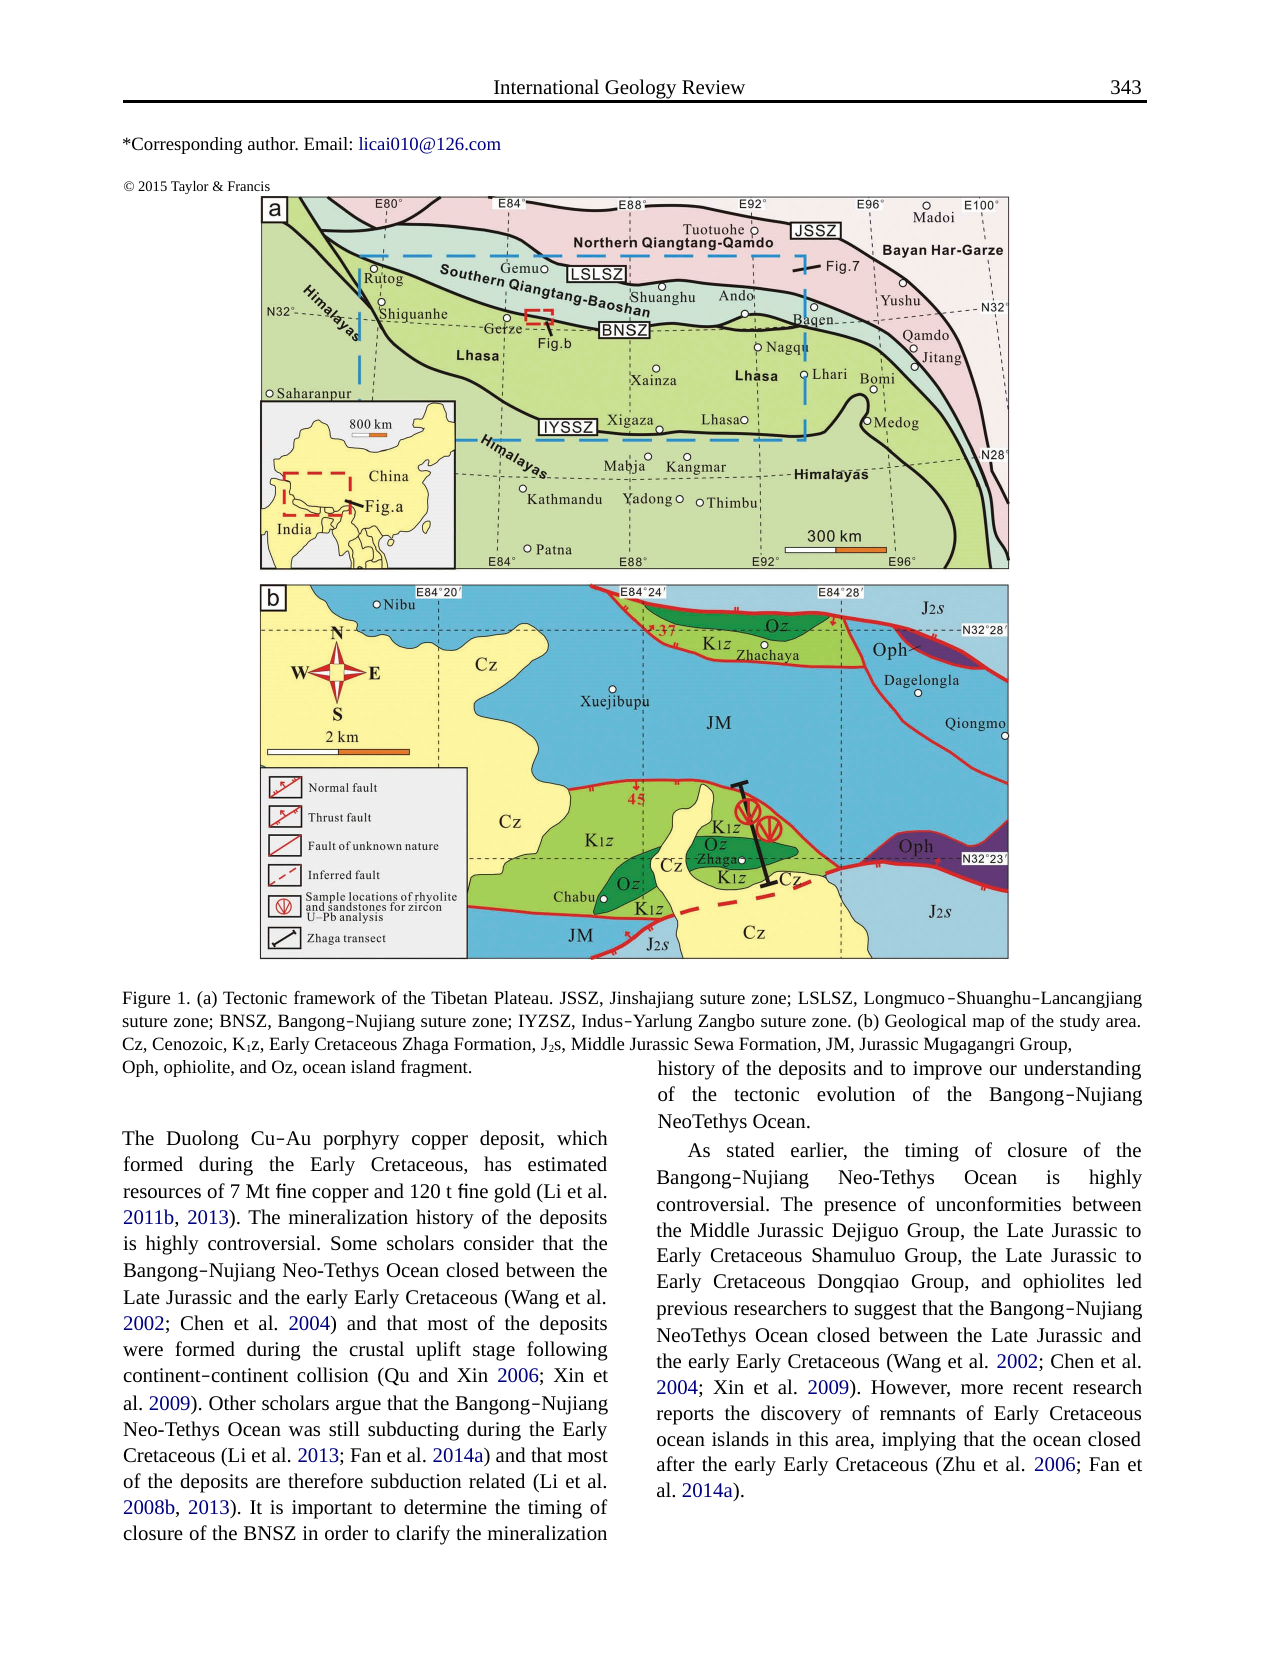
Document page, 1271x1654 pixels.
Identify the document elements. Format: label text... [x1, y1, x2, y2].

text Oph, ophiolite, and Oz, ocean island fragment. [122, 1056, 608, 1077]
text Figure 1. (a) Tectonic framework of the Tibetan Plateau. JSSZ, Jinshajiang suture zone; LSLSZ, Longmuco–Shuanghu–Lancangjiang suture zone; BNSZ, Bangong–Nujiang suture zone; IYZSZ, Indus–Yarlung Zangbo suture zone. (b) Geological map of the study area. Cz, Cenozoic, K1z, Early Cretaceous Zhaga Formation, J2s, Middle Jurassic Sewa Formation, JM, Jurassic Mugagangri Group, [122, 986, 1142, 1054]
text As stated earlier, the timing of closure of the Bangong–Nujiang Neo-Tethys Ocean is highly controversial. The presence of unconformities between the Middle Jurassic Dejiguo Group, the Late Jurassic to Early Cretaceous Shamuluo Group, the Late Jurassic to Early Cretaceous Dongqiao Group, and ophiolites led previous researchers to suggest that the Bangong–Nujiang NeoTethys Ocean closed between the Late Jurassic and the early Early Cretaceous (Wang et al. 2002; Chen et al. 2004; Xin et al. 2009). However, more recent research reports the discovery of remnants of Early Cretaceous ocean islands in this area, implying that the ocean closed after the early Early Cretaceous (Zhu et al. 2006; Fan et al. 2014a). [656, 1138, 1142, 1502]
text *Corresponding author. Email: licai010@126.com [122, 133, 1142, 154]
text © 2015 Taylor & Francis [123, 178, 1142, 195]
text The Duolong Cu–Au porphyry copper deposit, which formed during the Early Cretaceous, has estimated resources of 7 Mt fine copper and 120 t fine gold (Li et al. 2011b, 2013). The mineralization history of the deposits is highly controversial. Some scholars consider that the Bangong–Nujiang Neo-Tethys Ocean closed between the Late Jurassic and the early Early Cretaceous (Wang et al. 2002; Chen et al. 2004) and that most of the deposits were formed during the crustal uplift stage following continent–continent collision (Qu and Xin 2006; Xin et al. 2009). Other scholars argue that the Bangong–Nujiang Neo-Tethys Ocean was still subducting during the Early Cretaceous (Li et al. 2013; Fan et al. 2014a) and that most of the deposits are therefore subduction related (Li et al. 2008b, 2013). It is important to determine the timing of closure of the BNSZ in order to clarify the mineralization history of the deposits and to improve our understanding of the tectonic evolution of the Bangong–Nujiang NeoTethys Ocean. [122, 1125, 608, 1545]
picture [259, 196, 1010, 960]
